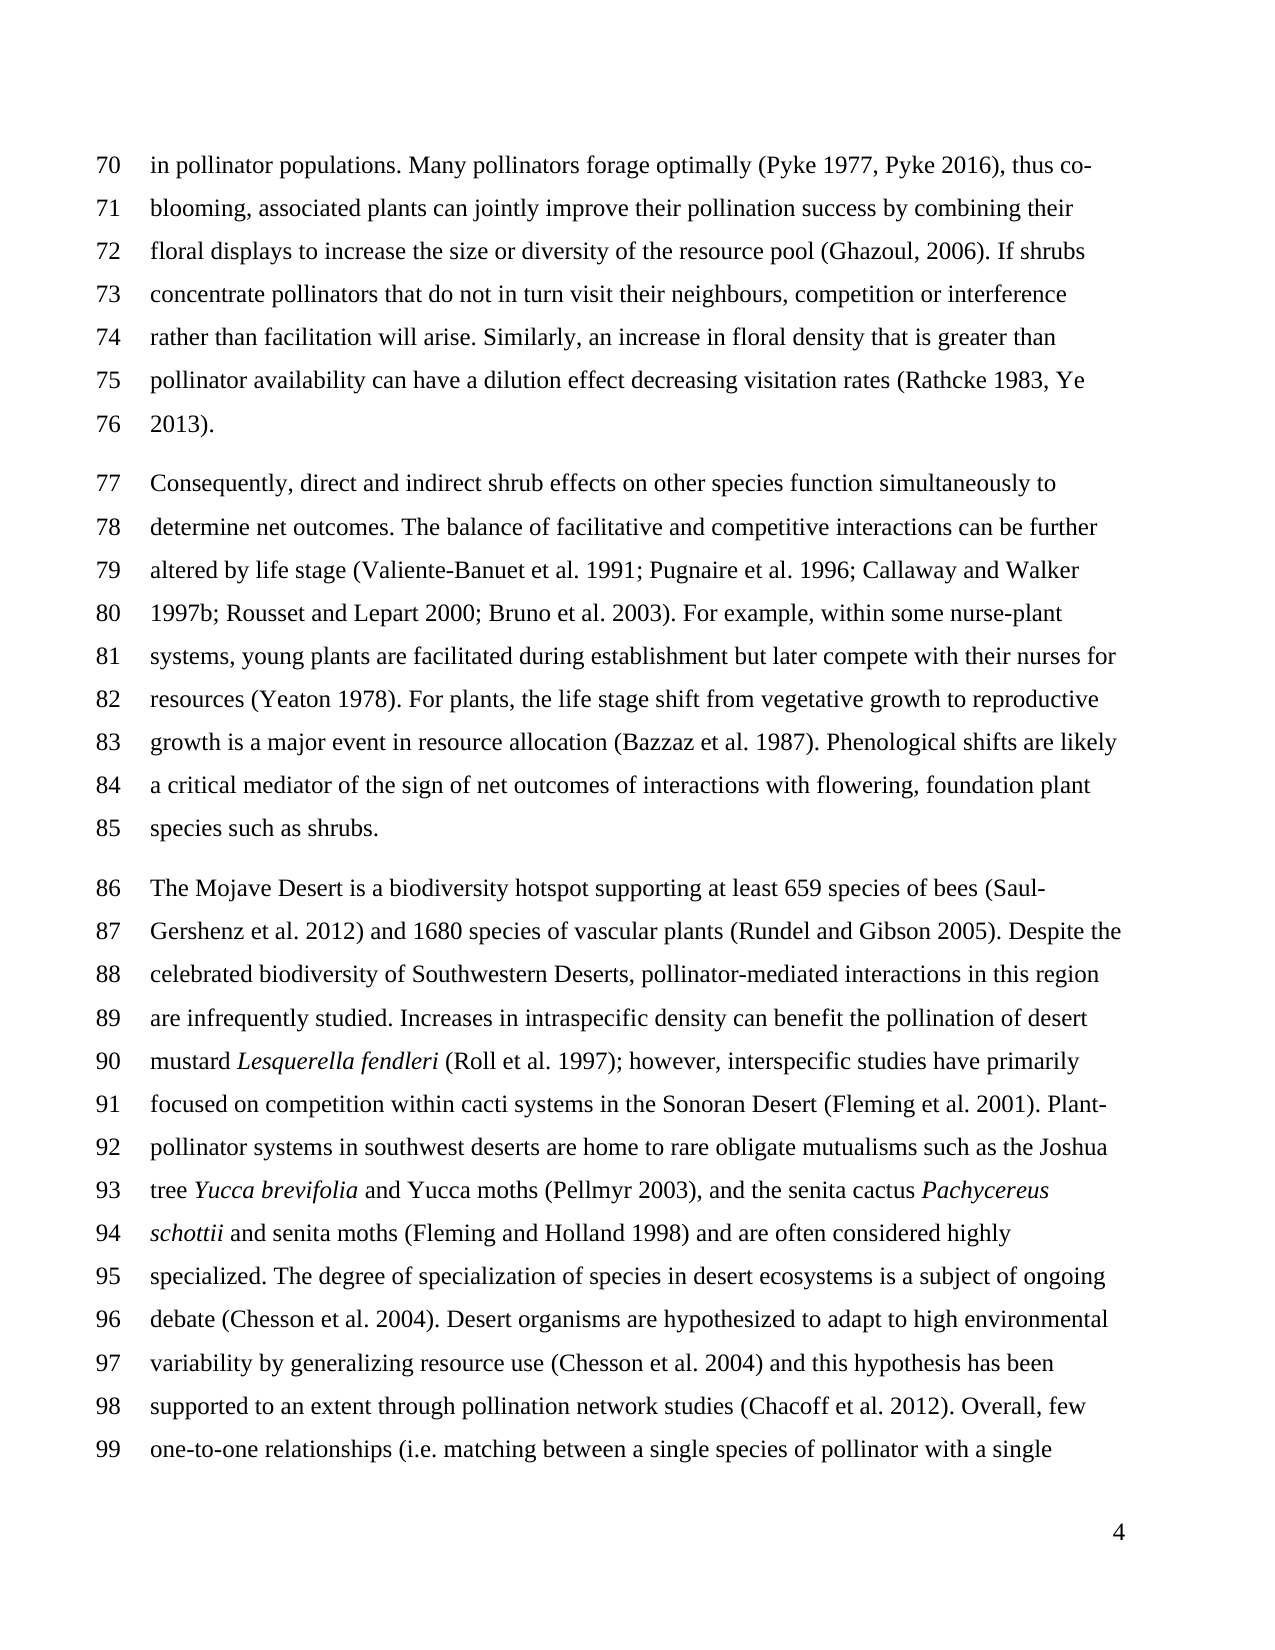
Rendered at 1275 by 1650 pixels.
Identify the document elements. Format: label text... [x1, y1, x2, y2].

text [150, 150, 1125, 437]
text Consequently, direct and indirect shrub effects on other species function simultaneously to determine net outcomes. The balance of facilitative and competitive interactions can be further altered by life stage (Valiente-Banuet et al. 1991; Pugnaire et al. 1996; Callaway and Walker 1997b; Rousset and Lepart 2000; Bruno et al. 2003). For example, within some nurse-plant systems, young plants are facilitated during establishment but later compete with their nurses for resources (Yeaton 1978). For plants, the life stage shift from vegetative growth to reproductive growth is a major event in resource allocation (Bazzaz et al. 1987). Phenological shifts are likely a critical mediator of the sign of net outcomes of interactions with flowering, foundation plant species such as shrubs. [150, 468, 1125, 842]
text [150, 873, 1125, 1463]
